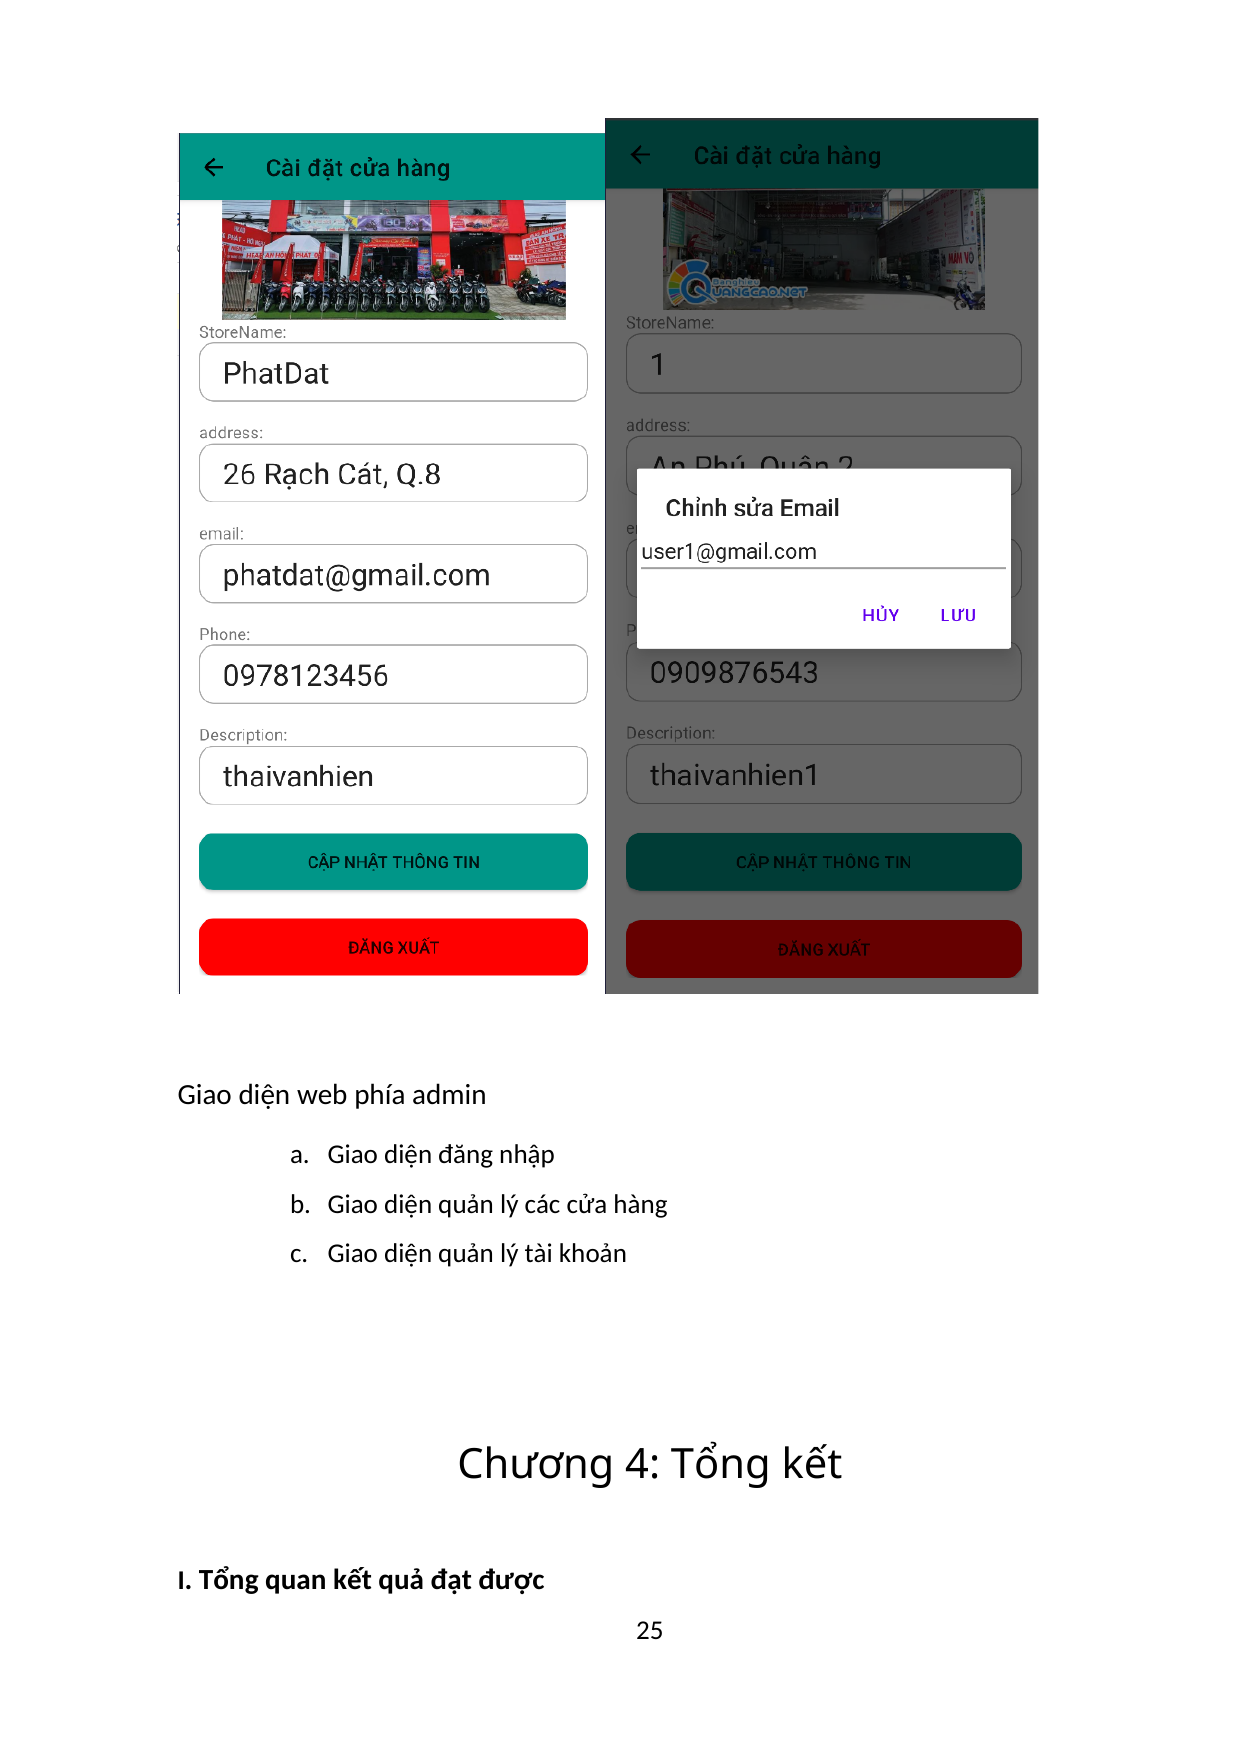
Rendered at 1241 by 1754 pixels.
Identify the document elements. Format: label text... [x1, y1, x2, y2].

list Giao diện quản lý các cửa hàng [290, 1187, 1122, 1220]
text I. Tổng quan kết quả đạt được [177, 1561, 1122, 1597]
subtitle Chương 4: Tổng kết [177, 1434, 1122, 1491]
list Giao diện đăng nhập [290, 1137, 1122, 1171]
picture [177, 118, 1039, 994]
subtitle Giao diện web phía admin [177, 1076, 1122, 1111]
list Giao diện quản lý tài khoản [290, 1236, 1122, 1269]
